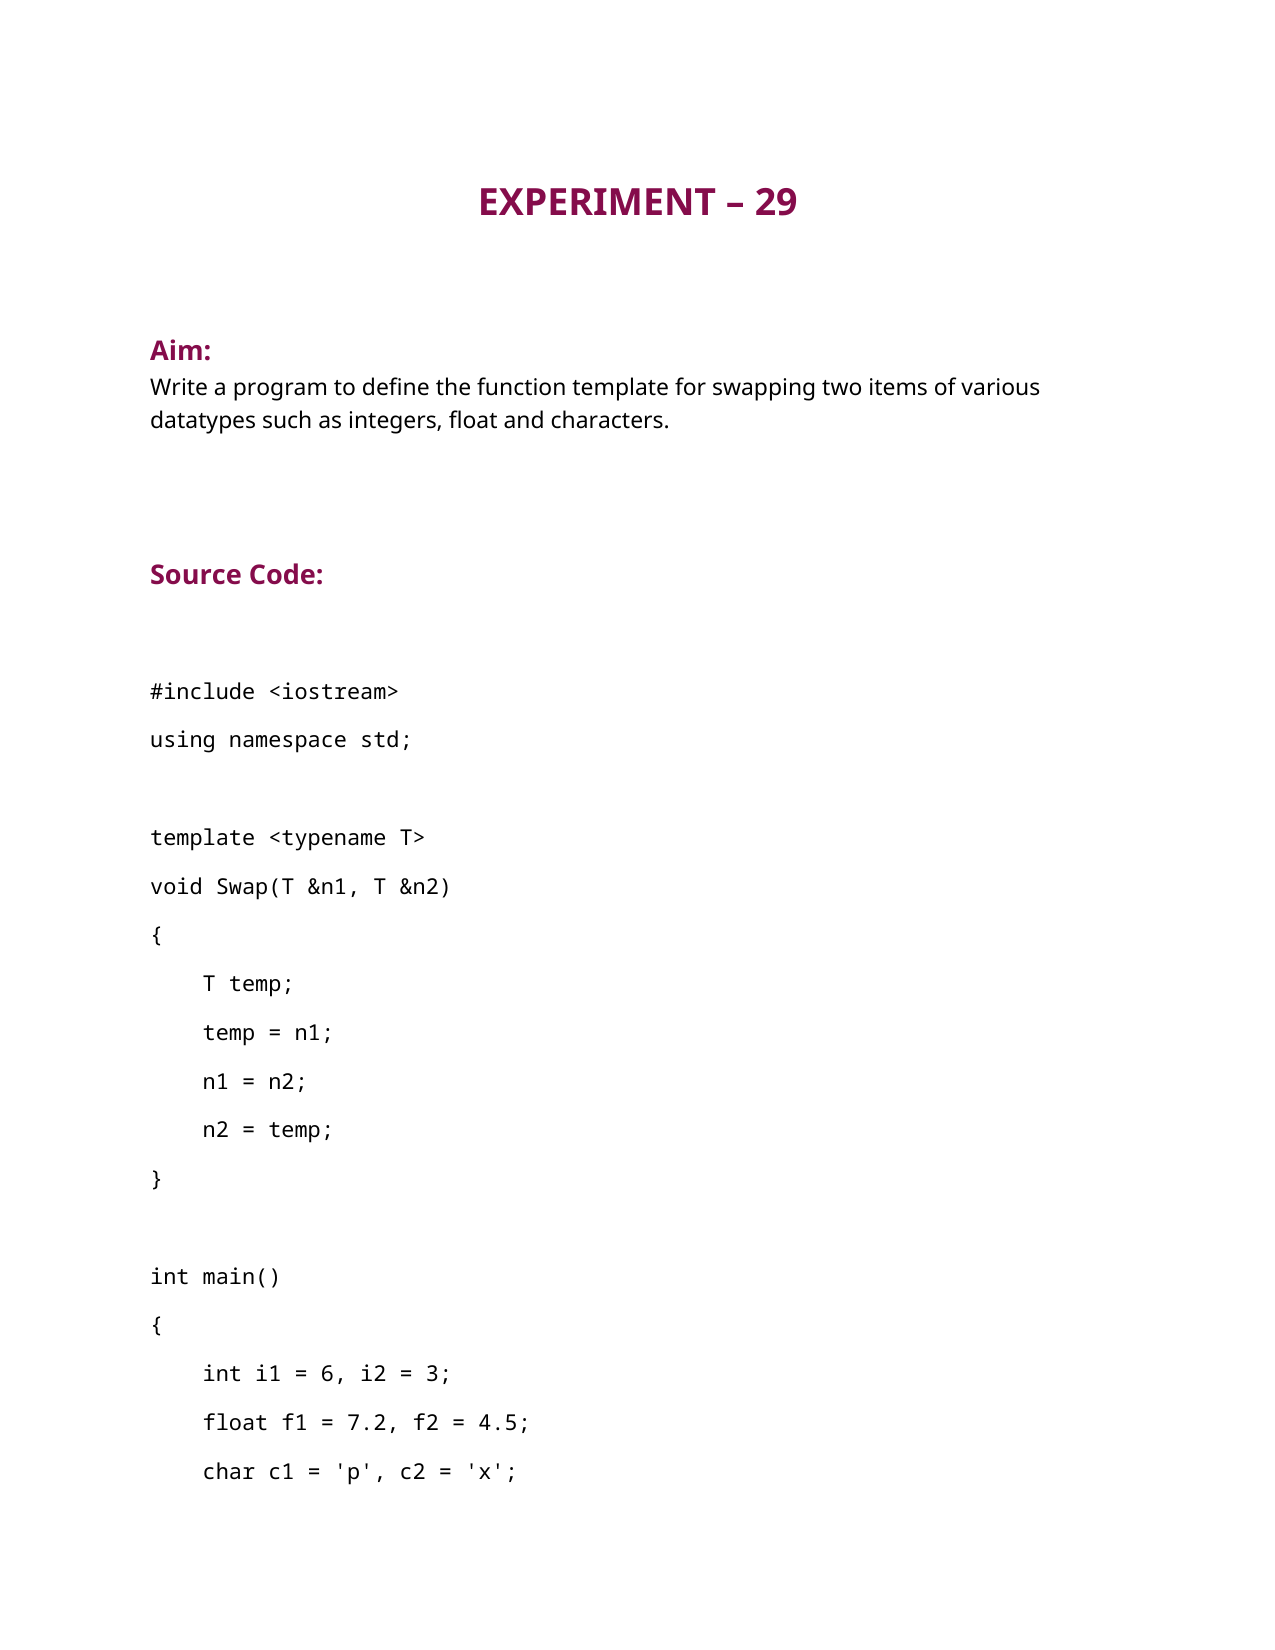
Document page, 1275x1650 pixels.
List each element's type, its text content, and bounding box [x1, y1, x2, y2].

subtitle EXPERIMENT – 29 [150, 175, 1125, 226]
text } [150, 1163, 1125, 1193]
text float f1 = 7.2, f2 = 4.5; [150, 1407, 1125, 1437]
text { [150, 1309, 1125, 1339]
text T temp; [150, 968, 1125, 998]
subtitle Source Code: [150, 556, 1125, 593]
text #include <iostream> [150, 676, 1125, 706]
text int main() [150, 1261, 1125, 1291]
text char c1 = 'p', c2 = 'x'; [150, 1456, 1125, 1486]
text template <typename T> [150, 822, 1125, 852]
text n2 = temp; [150, 1114, 1125, 1144]
text { [150, 919, 1125, 949]
text n1 = n2; [150, 1066, 1125, 1096]
text void Swap(T &n1, T &n2) [150, 871, 1125, 901]
text using namespace std; [150, 724, 1125, 754]
text temp = n1; [150, 1017, 1125, 1047]
text Write a program to define the function template for swapping two items of various datatypes such as integers, float and characters. [150, 371, 1125, 436]
text int i1 = 6, i2 = 3; [150, 1358, 1125, 1388]
subtitle Aim: [150, 331, 1125, 368]
